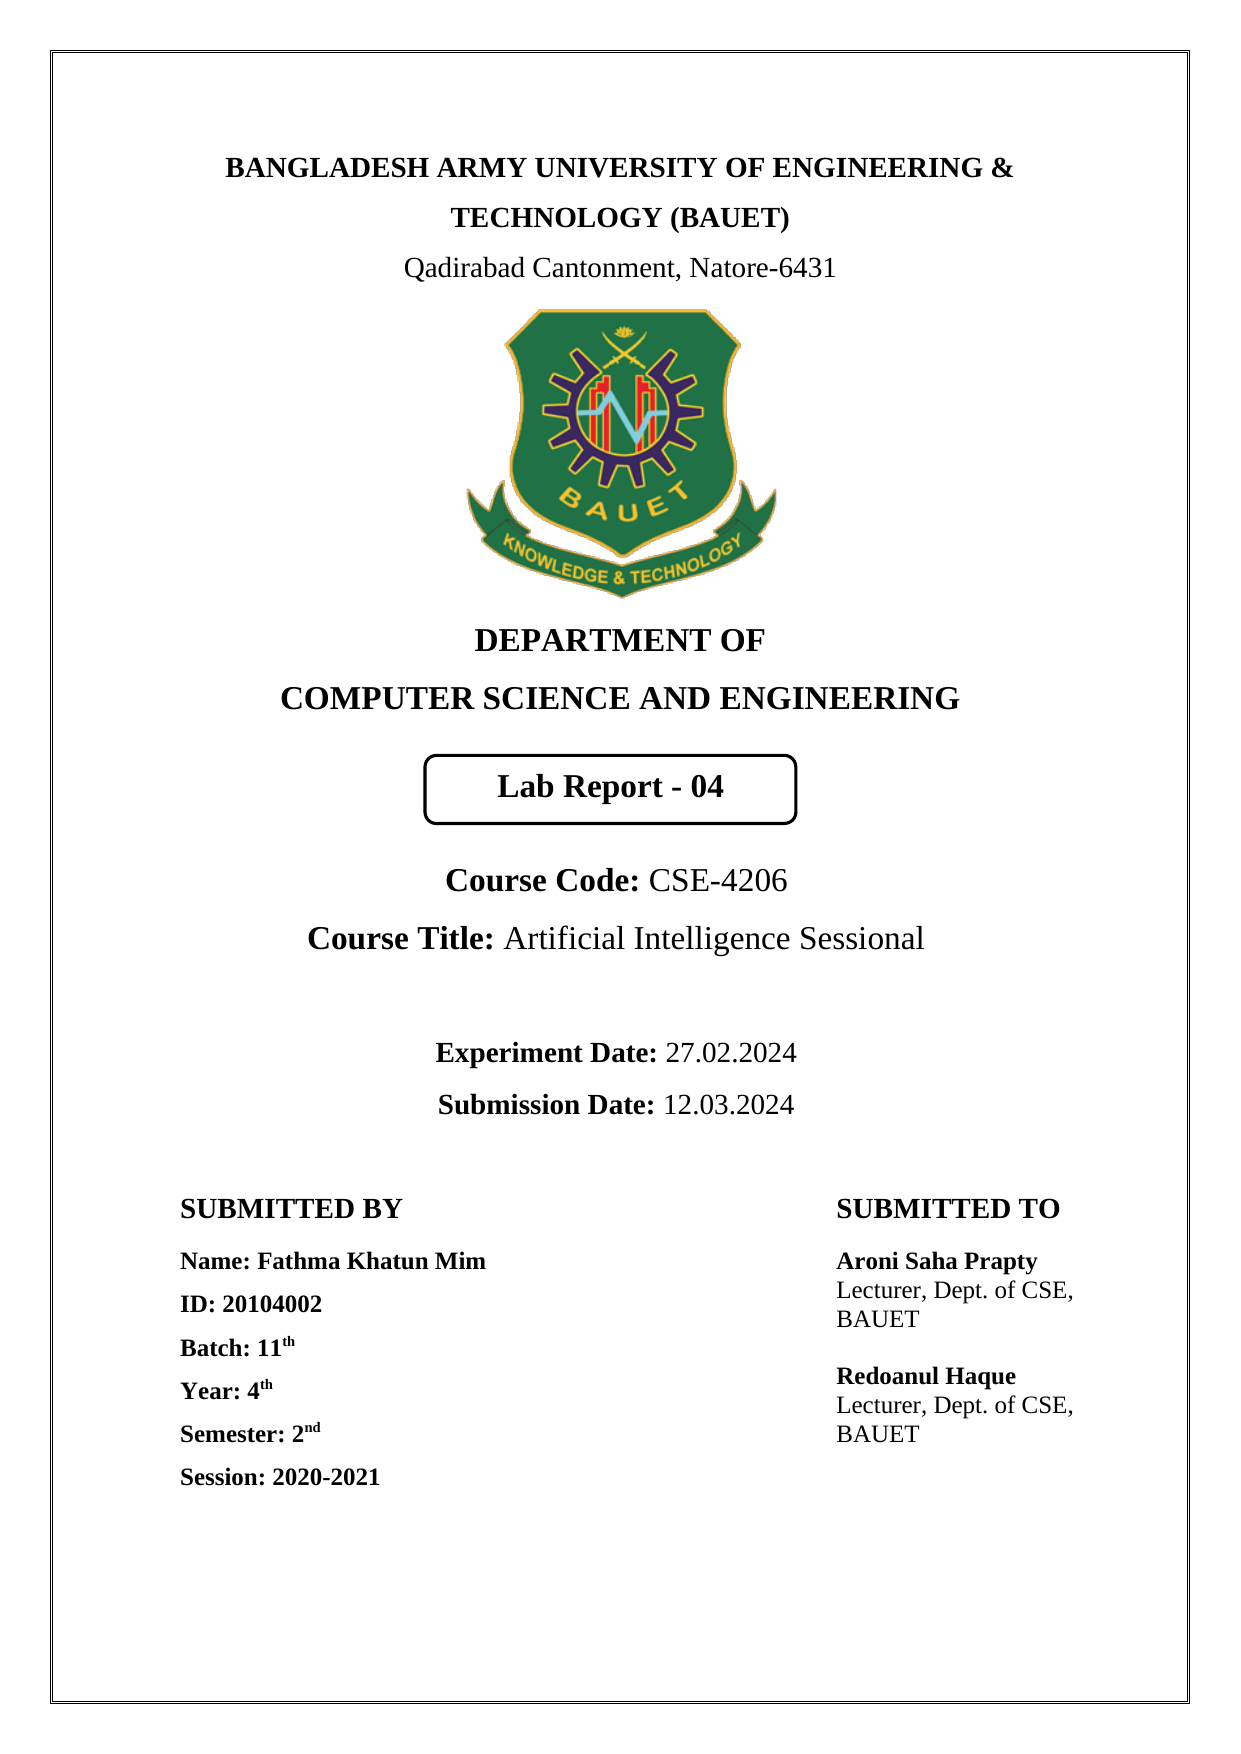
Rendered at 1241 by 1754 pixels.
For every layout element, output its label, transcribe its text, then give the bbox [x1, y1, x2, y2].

title Qadirabad Cantonment, Natore-6431 [150, 251, 1090, 284]
text Course Code: CSE-4206 [245, 861, 987, 899]
table_header SUBMITTED BY [169, 1182, 825, 1225]
title DEPARTMENT OF [150, 621, 1090, 659]
picture [458, 302, 784, 607]
text Course Title: Artificial Intelligence Sessional [245, 919, 987, 957]
text Submission Date: 12.03.2024 [245, 1087, 987, 1121]
title BANGLADESH ARMY UNIVERSITY OF ENGINEERING & TECHNOLOGY (BAUET) [150, 150, 1090, 234]
table_cell Name: Fathma Khatun Mim ID: 20104002 Batch: 11th Year: 4th Semester: 2nd Session: 2020-2021 [169, 1225, 825, 1504]
table_header SUBMITTED TO [825, 1182, 1089, 1225]
text Experiment Date: 27.02.2024 [245, 1035, 987, 1068]
title COMPUTER SCIENCE AND ENGINEERING [150, 678, 1090, 717]
table_cell Aroni Saha Prapty Lecturer, Dept. of CSE, BAUET Redoanul Haque Lecturer, Dept. of CSE, BAUET [825, 1225, 1089, 1504]
